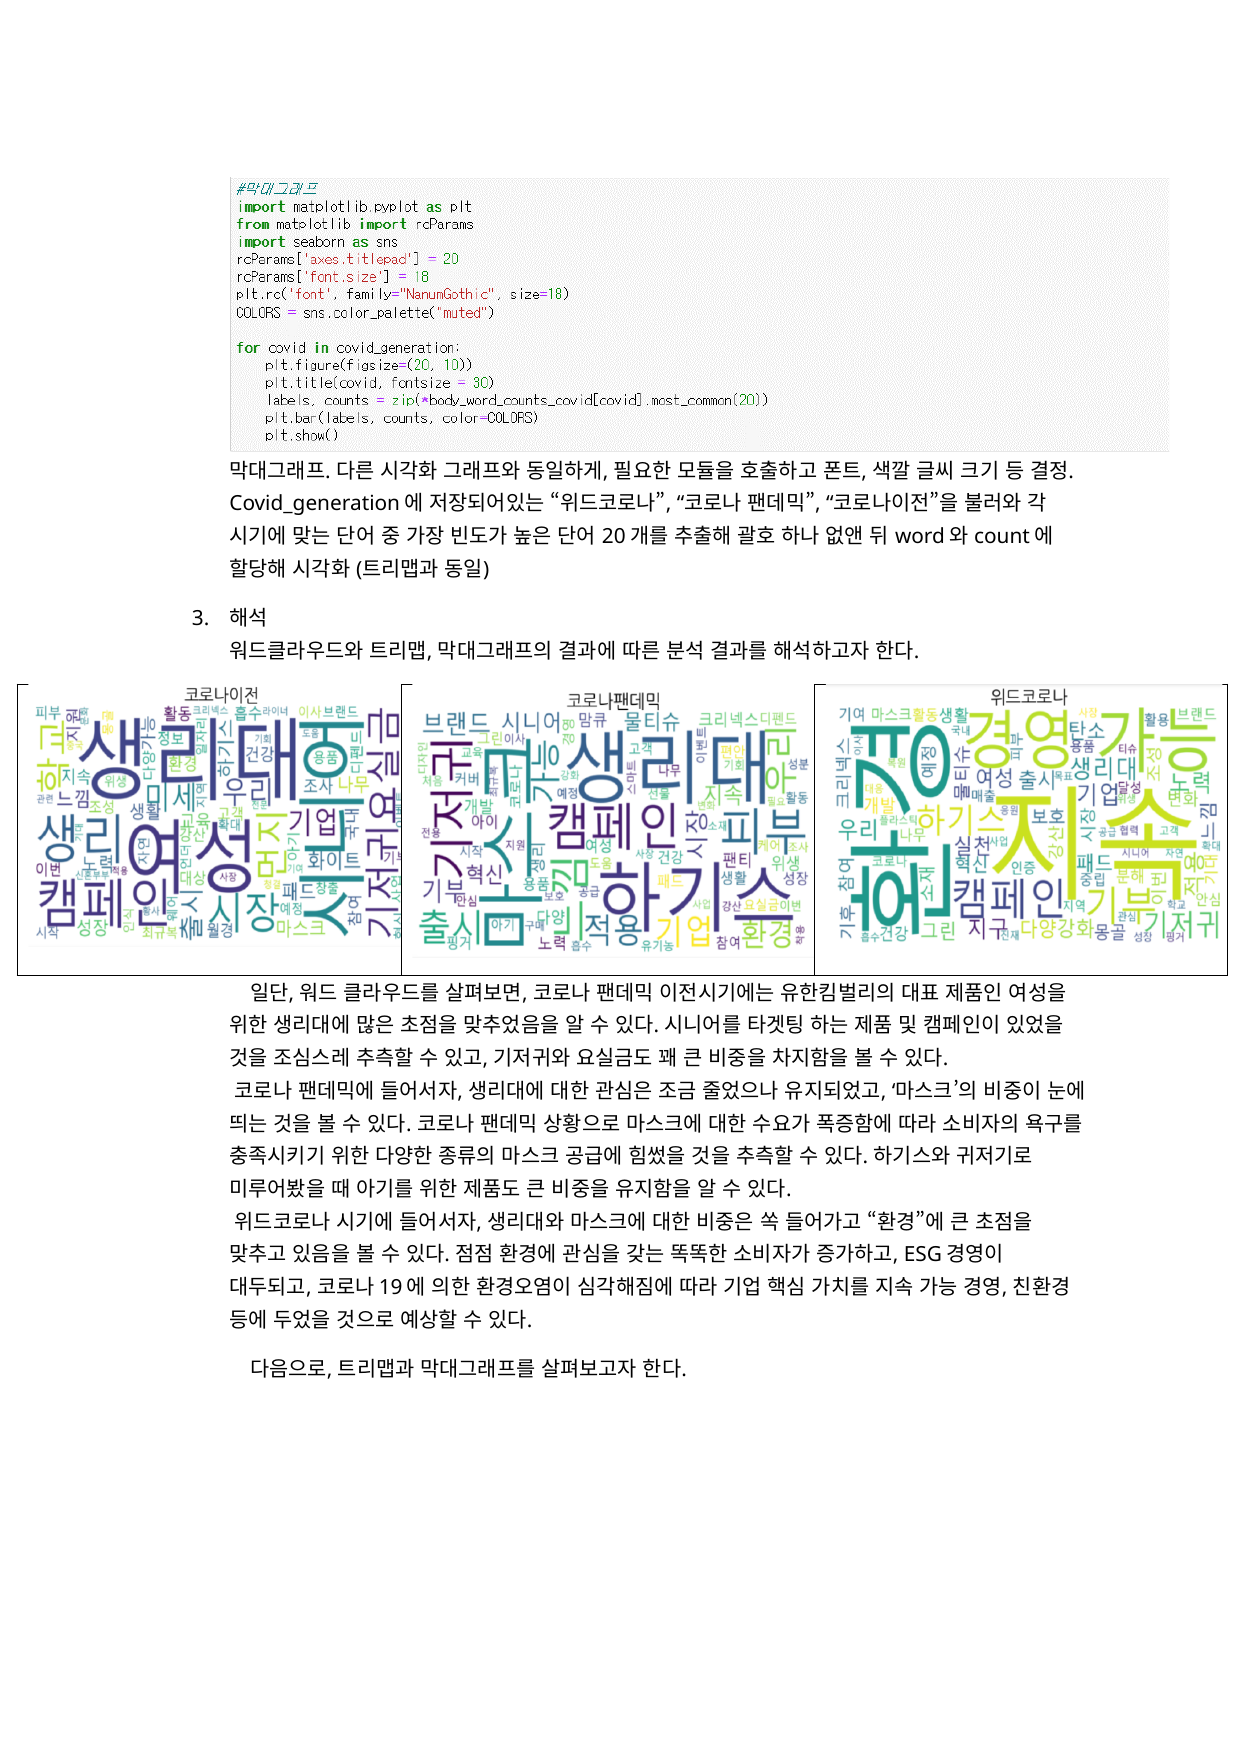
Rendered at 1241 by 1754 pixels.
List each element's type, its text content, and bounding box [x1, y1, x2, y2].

table_header [18, 685, 401, 975]
picture [229, 177, 1170, 452]
table_header [815, 685, 1227, 975]
picture [412, 684, 814, 958]
picture [825, 684, 1223, 953]
table_header [402, 685, 814, 975]
list 다음으로, 트리맵과 막대그래프를 살펴보고자 한다. [229, 1352, 1090, 1383]
list 일단, 워드 클라우드를 살펴보면, 코로나 팬데믹 이전시기에는 유한킴벌리의 대표 제품인 여성을 위한 생리대에 많은 초점을 맞추었음을 알 수 있다. 시니어를 타겟팅 하는 제품 및 캠페인이 있었을 것을 조심스레 추측할 수 있고, 기저귀와 요실금도 꽤 큰 비중을 차지함을 볼 수 있다. 코로나 팬데믹에 들어서자, 생리대에 대한 관심은 조금 줄었으나 유지되었고, ‘마스크’의 비중이 눈에 띄는 것을 볼 수 있다. 코로나 팬데믹 상황으로 마스크에 대한 수요가 폭증함에 따라 소비자의 욕구를 충족시키기 위한 다양한 종류의 마스크 공급에 힘썼을 것을 추측할 수 있다. 하기스와 귀저기로 미루어봤을 때 아기를 위한 제품도 큰 비중을 유지함을 알 수 있다. 위드코로나 시기에 들어서자, 생리대와 마스크에 대한 비중은 쏙 들어가고 “환경”에 큰 초점을 맞추고 있음을 볼 수 있다. 점점 환경에 관심을 갖는 똑똑한 소비자가 증가하고, ESG경영이 대두되고, 코로나19에 의한 환경오염이 심각해짐에 따라 기업 핵심 가치를 지속 가능 경영, 친환경 등에 두었을 것으로 예상할 수 있다. [229, 976, 1090, 1333]
picture [28, 684, 401, 947]
list 해석 워드클라우드와 트리맵, 막대그래프의 결과에 따른 분석 결과를 해석하고자 한다. [192, 601, 1090, 664]
